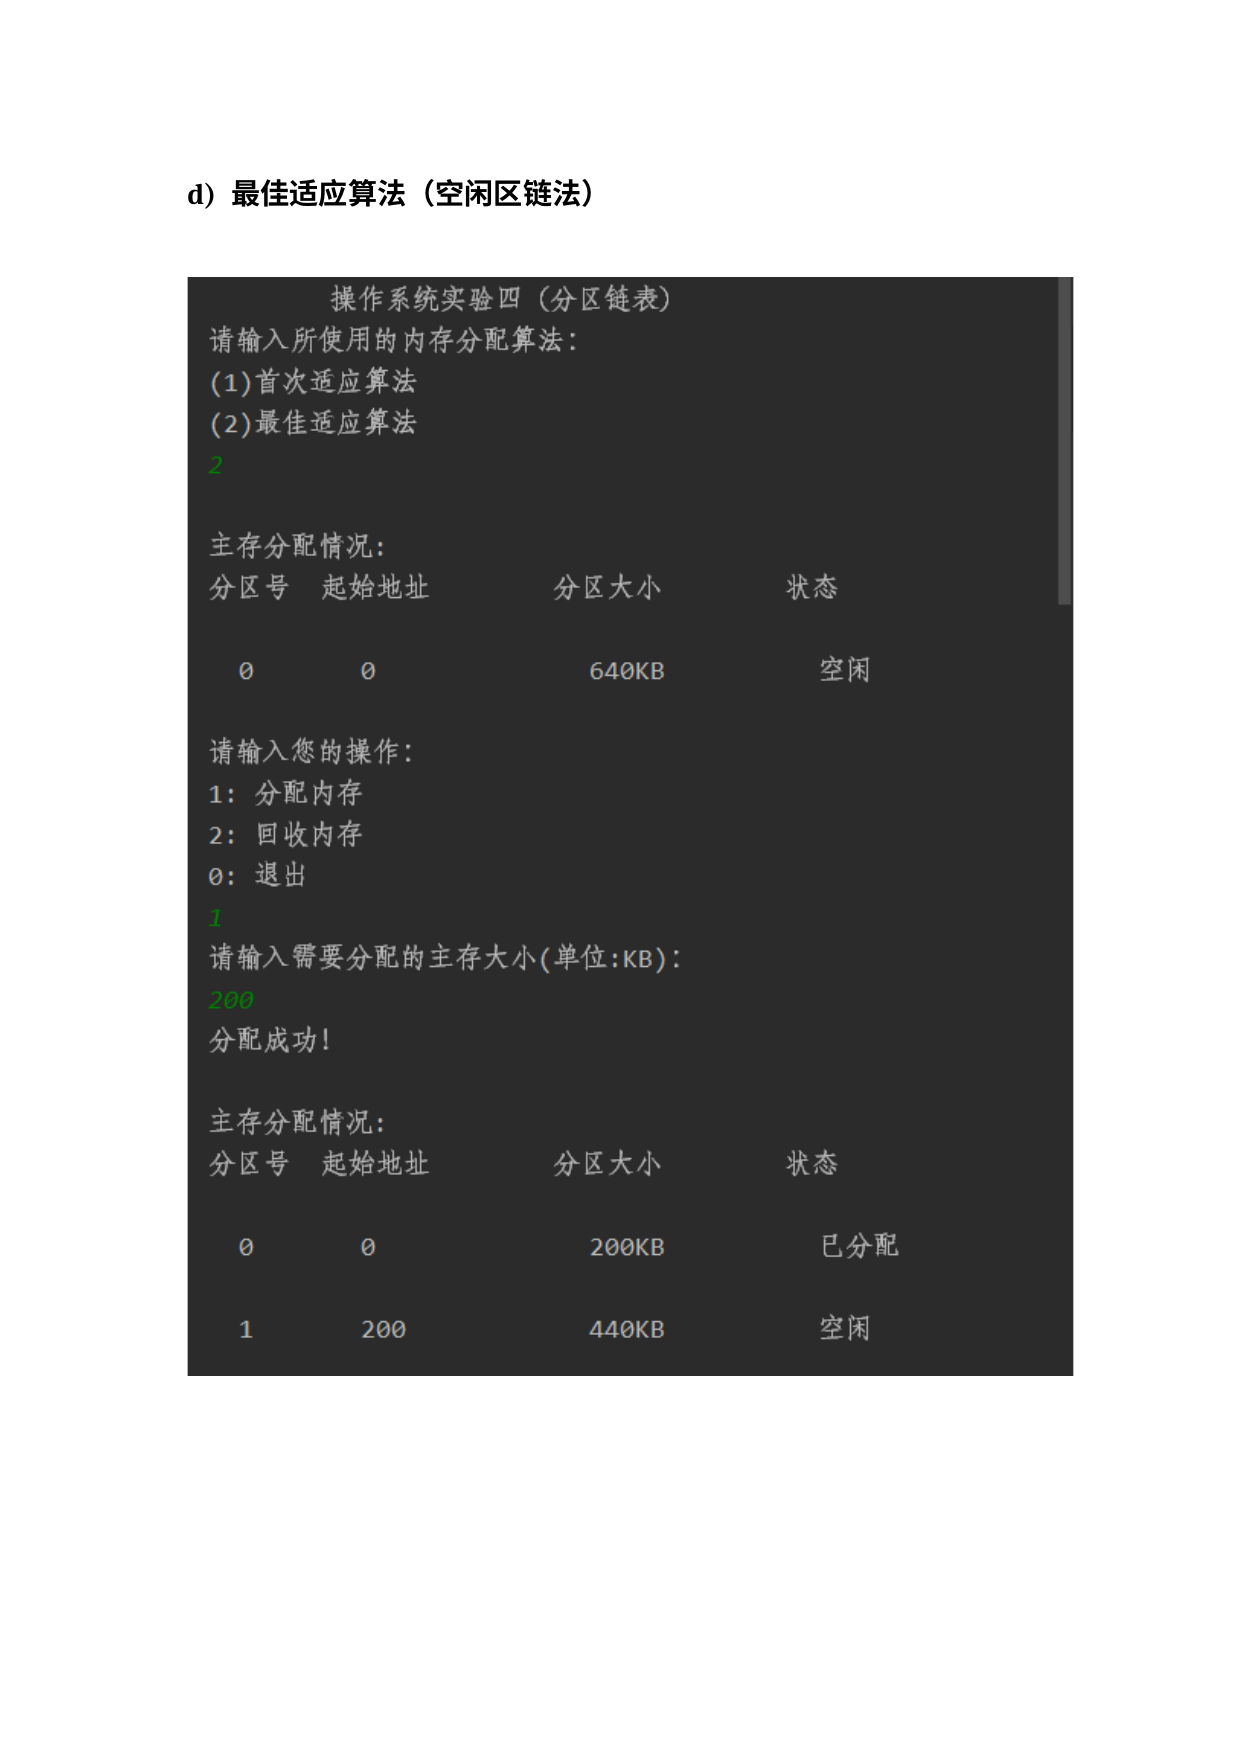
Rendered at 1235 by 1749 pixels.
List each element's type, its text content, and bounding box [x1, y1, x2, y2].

subtitle 最佳适应算法（空闲区链法） [187, 159, 1047, 224]
picture [187, 277, 1074, 1376]
